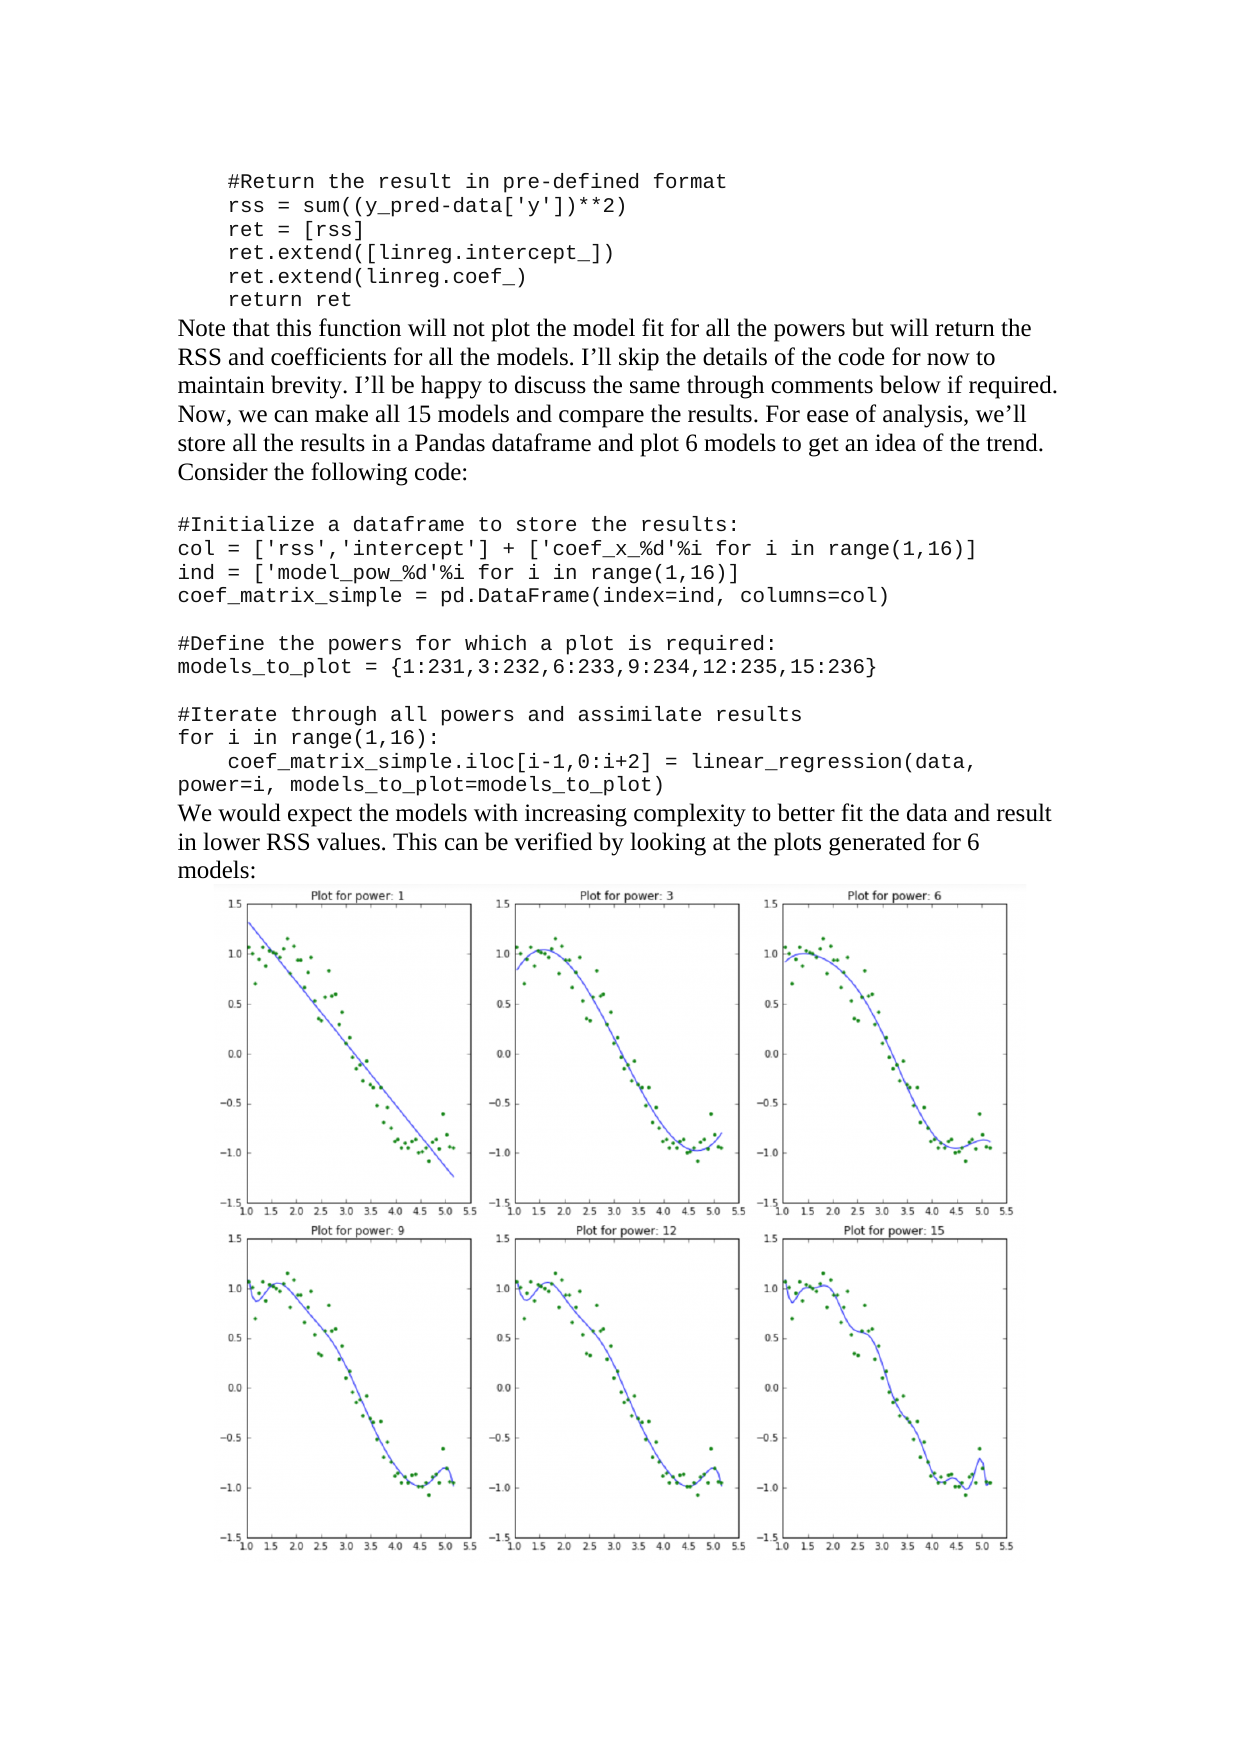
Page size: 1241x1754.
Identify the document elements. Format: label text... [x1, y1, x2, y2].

text #Define the powers for which a plot is required: [177, 633, 1063, 656]
text ind = ['model_pow_%d'%i for i in range(1,16)] [177, 562, 1063, 585]
text return ret [177, 289, 1063, 313]
picture [213, 884, 1027, 1563]
text Note that this function will not plot the model fit for all the powers but will return the RSS and coefficients for all the models. I’ll skip the details of the code for now to maintain brevity. I’ll be happy to discuss the same through comments below if required. [177, 313, 1063, 399]
text #Initialize a dataframe to store the results: [177, 514, 1063, 538]
text col = ['rss','intercept'] + ['coef_x_%d'%i for i in range(1,16)] [177, 538, 1063, 562]
text rss = sum((y_pred-data['y'])**2) [177, 195, 1063, 218]
text We would expect the models with increasing complexity to better fit the data and result in lower RSS values. This can be verified by looking at the plots generated for 6 models: [256, 798, 1063, 884]
text #Return the result in pre-defined format [177, 171, 1063, 195]
text models_to_plot = {1:231,3:232,6:233,9:234,12:235,15:236} [177, 656, 1063, 680]
text ret = [rss] [177, 218, 1063, 242]
text ret.extend(linreg.coef_) [177, 266, 1063, 289]
text coef_matrix_simple = pd.DataFrame(index=ind, columns=col) [177, 585, 1063, 609]
text #Iterate through all powers and assimilate results [177, 703, 1063, 727]
text Now, we can make all 15 models and compare the results. For ease of analysis, we’ll store all the results in a Pandas dataframe and plot 6 models to get an idea of the trend. Consider the following code: [177, 399, 1063, 486]
text coef_matrix_simple.iloc[i-1,0:i+2] = linear_regression(data, power=i, models_to_plot=models_to_plot) [177, 751, 1063, 798]
text for i in range(1,16): [177, 727, 1063, 751]
text ret.extend([linreg.intercept_]) [177, 242, 1063, 266]
